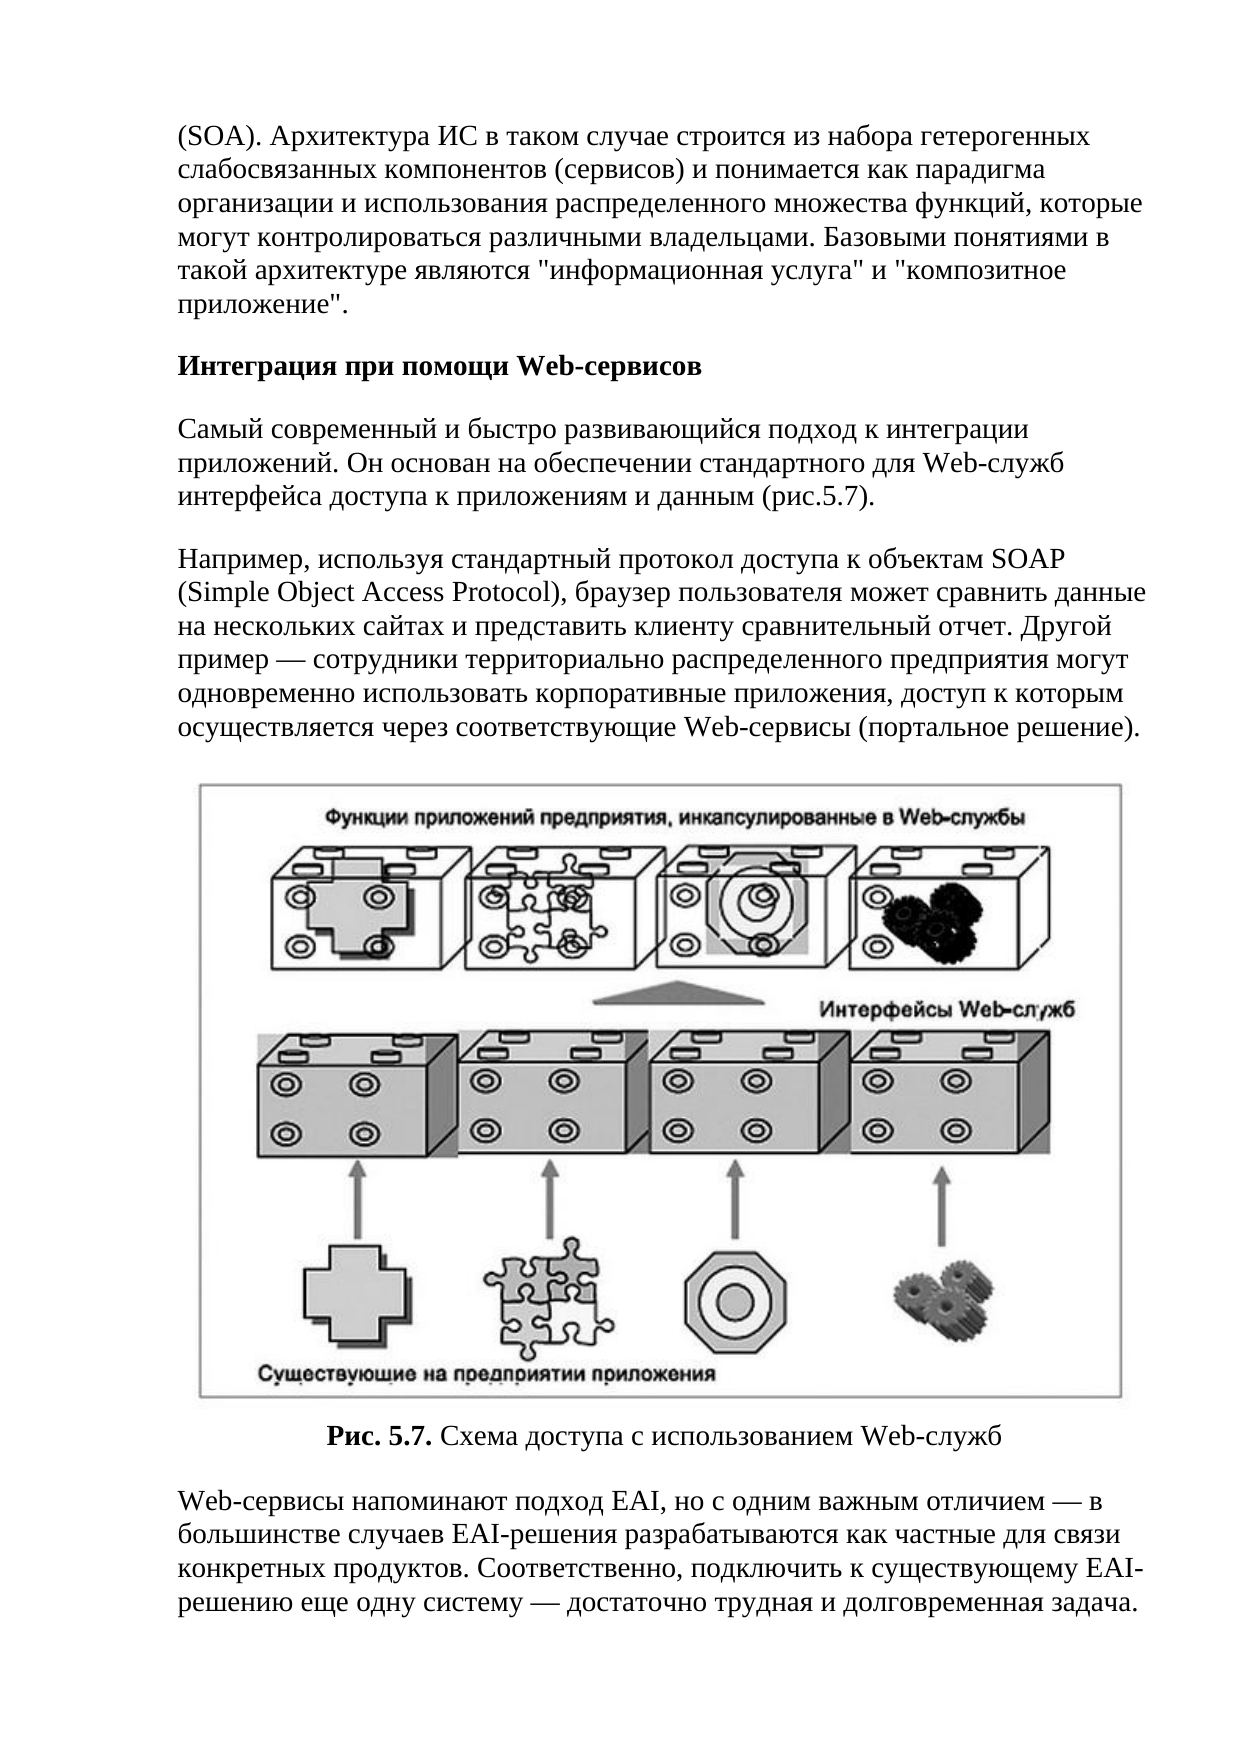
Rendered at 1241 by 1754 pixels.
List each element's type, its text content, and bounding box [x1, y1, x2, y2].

picture [180, 771, 1149, 1416]
text Например, используя стандартный протокол доступа к объектам SOAP (Simple Object Access Protocol), браузер пользователя может сравнить данные на нескольких сайтах и представить клиенту сравнительный отчет. Другой пример — сотрудники территориально распределенного предприятия могут одновременно использовать корпоративные приложения, доступ к которым осуществляется через соответствующие Web-сервисы (портальное решение). [177, 541, 1152, 742]
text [177, 118, 1152, 319]
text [177, 1483, 1152, 1617]
text Самый современный и быстро развивающийся подход к интеграции приложений. Он основан на обеспечении стандартного для Web-служб интерфейса доступа к приложениям и данным (рис.5.7). [177, 411, 1152, 512]
subtitle Интеграция при помощи Web-сервисов [177, 348, 1152, 382]
